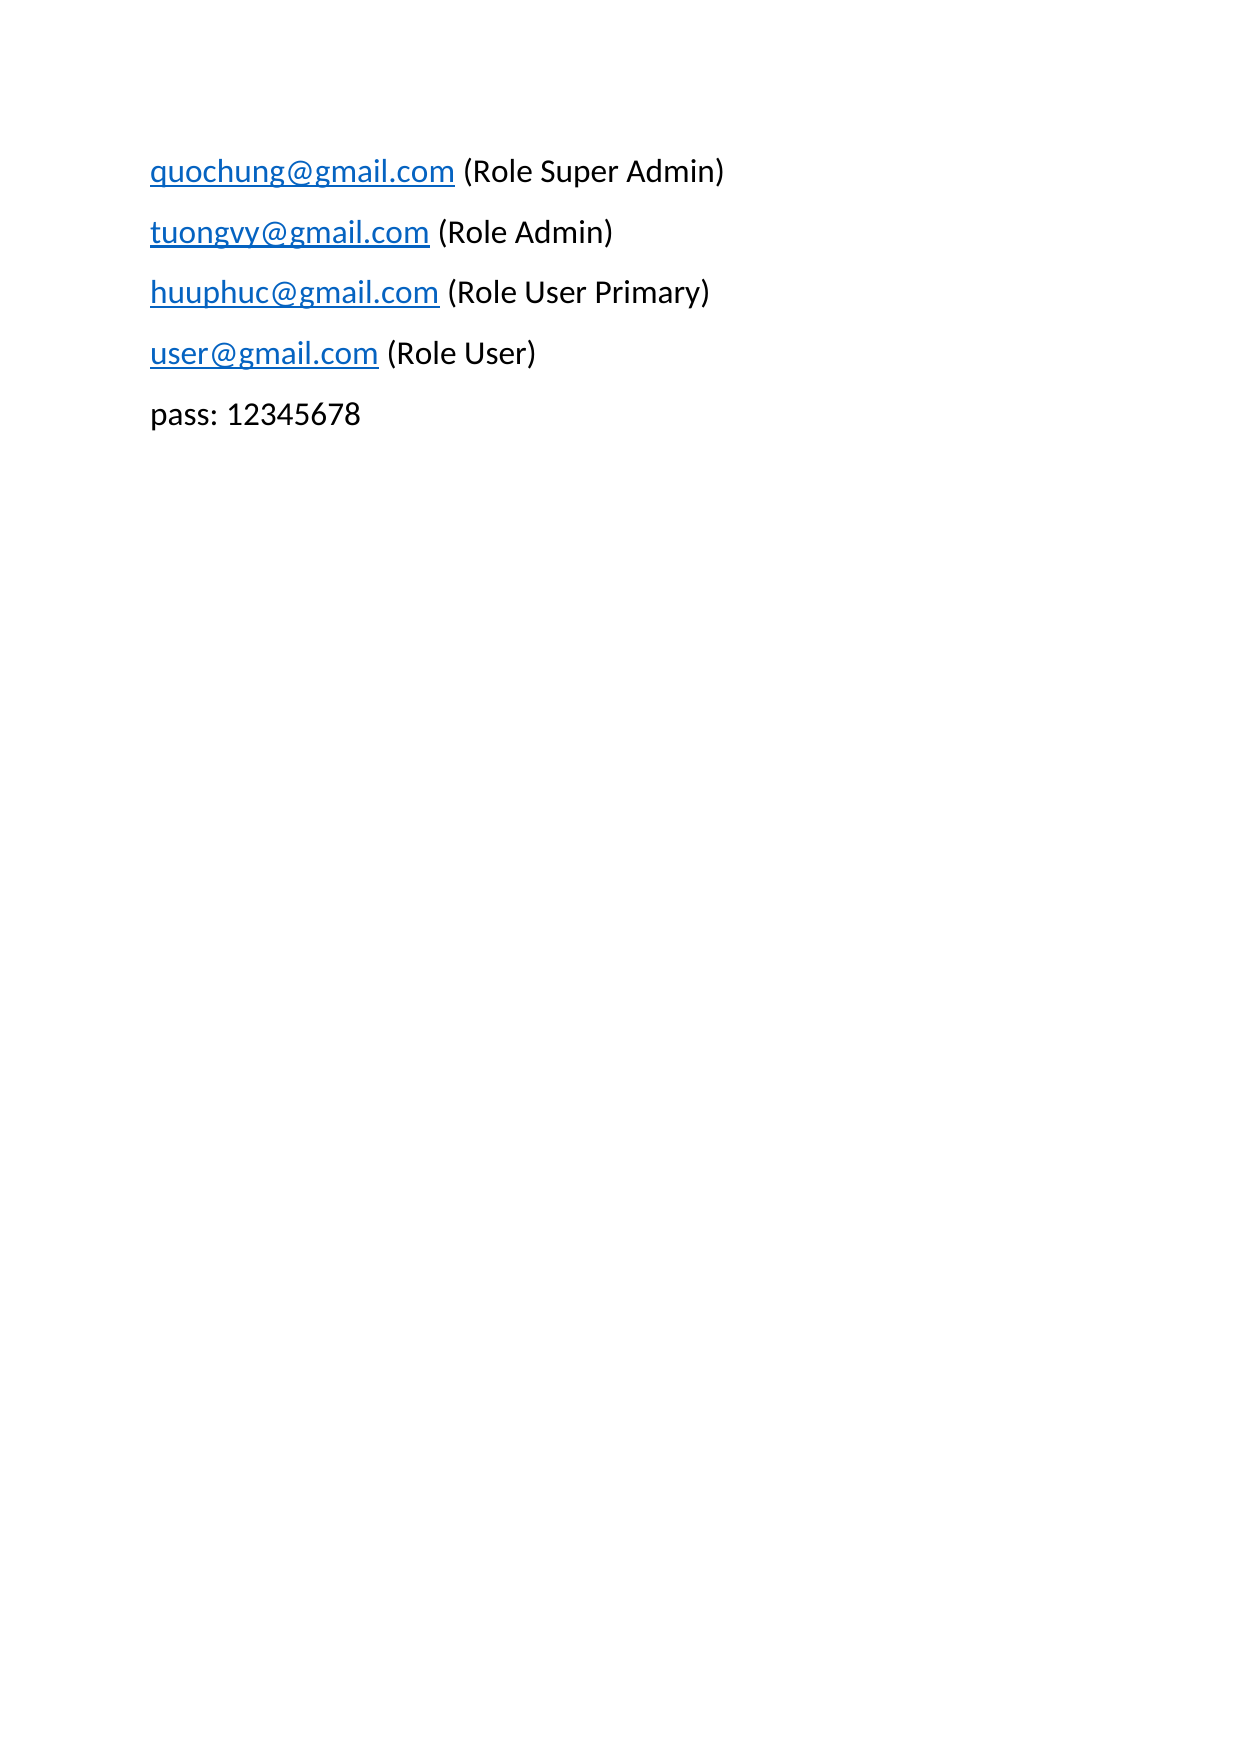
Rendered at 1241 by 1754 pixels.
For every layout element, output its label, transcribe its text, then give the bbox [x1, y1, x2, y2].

text quochung@gmail.com (Role Super Admin) [150, 150, 1090, 191]
text user@gmail.com (Role User) [150, 332, 1090, 373]
text tuongvy@gmail.com (Role Admin) [150, 211, 1090, 251]
text pass: 12345678 [150, 392, 1090, 433]
text huuphuc@gmail.com (Role User Primary) [150, 271, 1090, 312]
